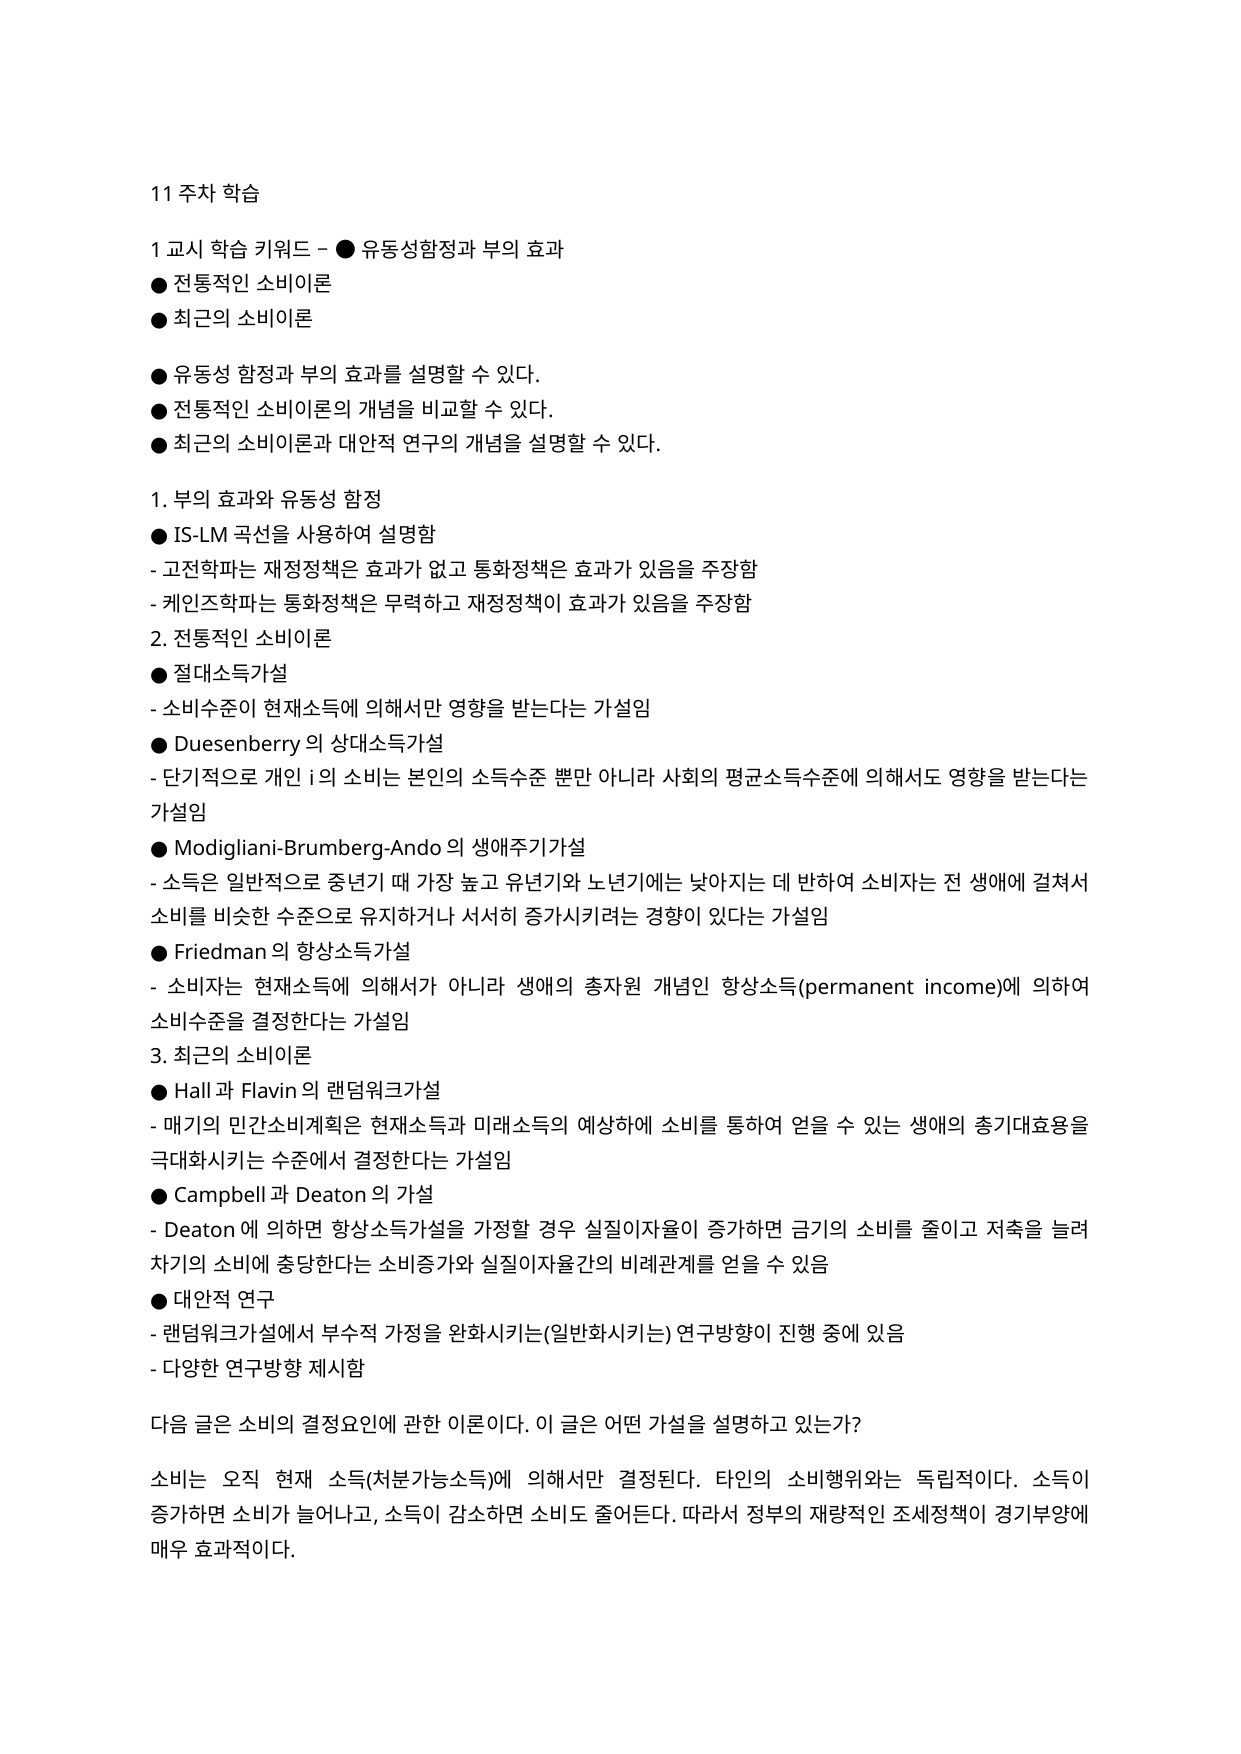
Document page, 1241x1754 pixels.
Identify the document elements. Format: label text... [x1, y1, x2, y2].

text 1. 부의 효과와 유동성 함정 ● IS-LM곡선을 사용하여 설명함 - 고전학파는 재정정책은 효과가 없고 통화정책은 효과가 있음을 주장함 - 케인즈학파는 통화정책은 무력하고 재정정책이 효과가 있음을 주장함 2. 전통적인 소비이론 ● 절대소득가설 - 소비수준이 현재소득에 의해서만 영향을 받는다는 가설임 ● Duesenberry의 상대소득가설 - 단기적으로 개인 i의 소비는 본인의 소득수준 뿐만 아니라 사회의 평균소득수준에 의해서도 영향을 받는다는 가설임 ● Modigliani-Brumberg-Ando의 생애주기가설 - 소득은 일반적으로 중년기 때 가장 높고 유년기와 노년기에는 낮아지는 데 반하여 소비자는 전 생애에 걸쳐서 소비를 비슷한 수준으로 유지하거나 서서히 증가시키려는 경향이 있다는 가설임 ● Friedman의 항상소득가설 - 소비자는 현재소득에 의해서가 아니라 생애의 총자원 개념인 항상소득(permanent income)에 의하여 소비수준을 결정한다는 가설임 3. 최근의 소비이론 ● Hall과 Flavin의 랜덤워크가설 - 매기의 민간소비계획은 현재소득과 미래소득의 예상하에 소비를 통하여 얻을 수 있는 생애의 총기대효용을 극대화시키는 수준에서 결정한다는 가설임 ● Campbell과 Deaton의 가설 - Deaton에 의하면 항상소득가설을 가정할 경우 실질이자율이 증가하면 금기의 소비를 줄이고 저축을 늘려 차기의 소비에 충당한다는 소비증가와 실질이자율간의 비례관계를 얻을 수 있음 ● 대안적 연구 - 랜덤워크가설에서 부수적 가정을 완화시키는(일반화시키는) 연구방향이 진행 중에 있음 - 다양한 연구방향 제시함 [150, 483, 1090, 1383]
text 소비는 오직 현재 소득(처분가능소득)에 의해서만 결정된다. 타인의 소비행위와는 독립적이다. 소득이 증가하면 소비가 늘어나고, 소득이 감소하면 소비도 줄어든다. 따라서 정부의 재량적인 조세정책이 경기부양에 매우 효과적이다. [150, 1464, 1090, 1564]
text 다음 글은 소비의 결정요인에 관한 이론이다. 이 글은 어떤 가설을 설명하고 있는가? [150, 1408, 1090, 1438]
text ● 유동성 함정과 부의 효과를 설명할 수 있다. ● 전통적인 소비이론의 개념을 비교할 수 있다. ● 최근의 소비이론과 대안적 연구의 개념을 설명할 수 있다. [150, 358, 1090, 458]
text 11주차 학습 [150, 177, 1090, 207]
text 1교시 학습 키워드 – ● 유동성함정과 부의 효과 ● 전통적인 소비이론 ● 최근의 소비이론 [150, 233, 1090, 333]
